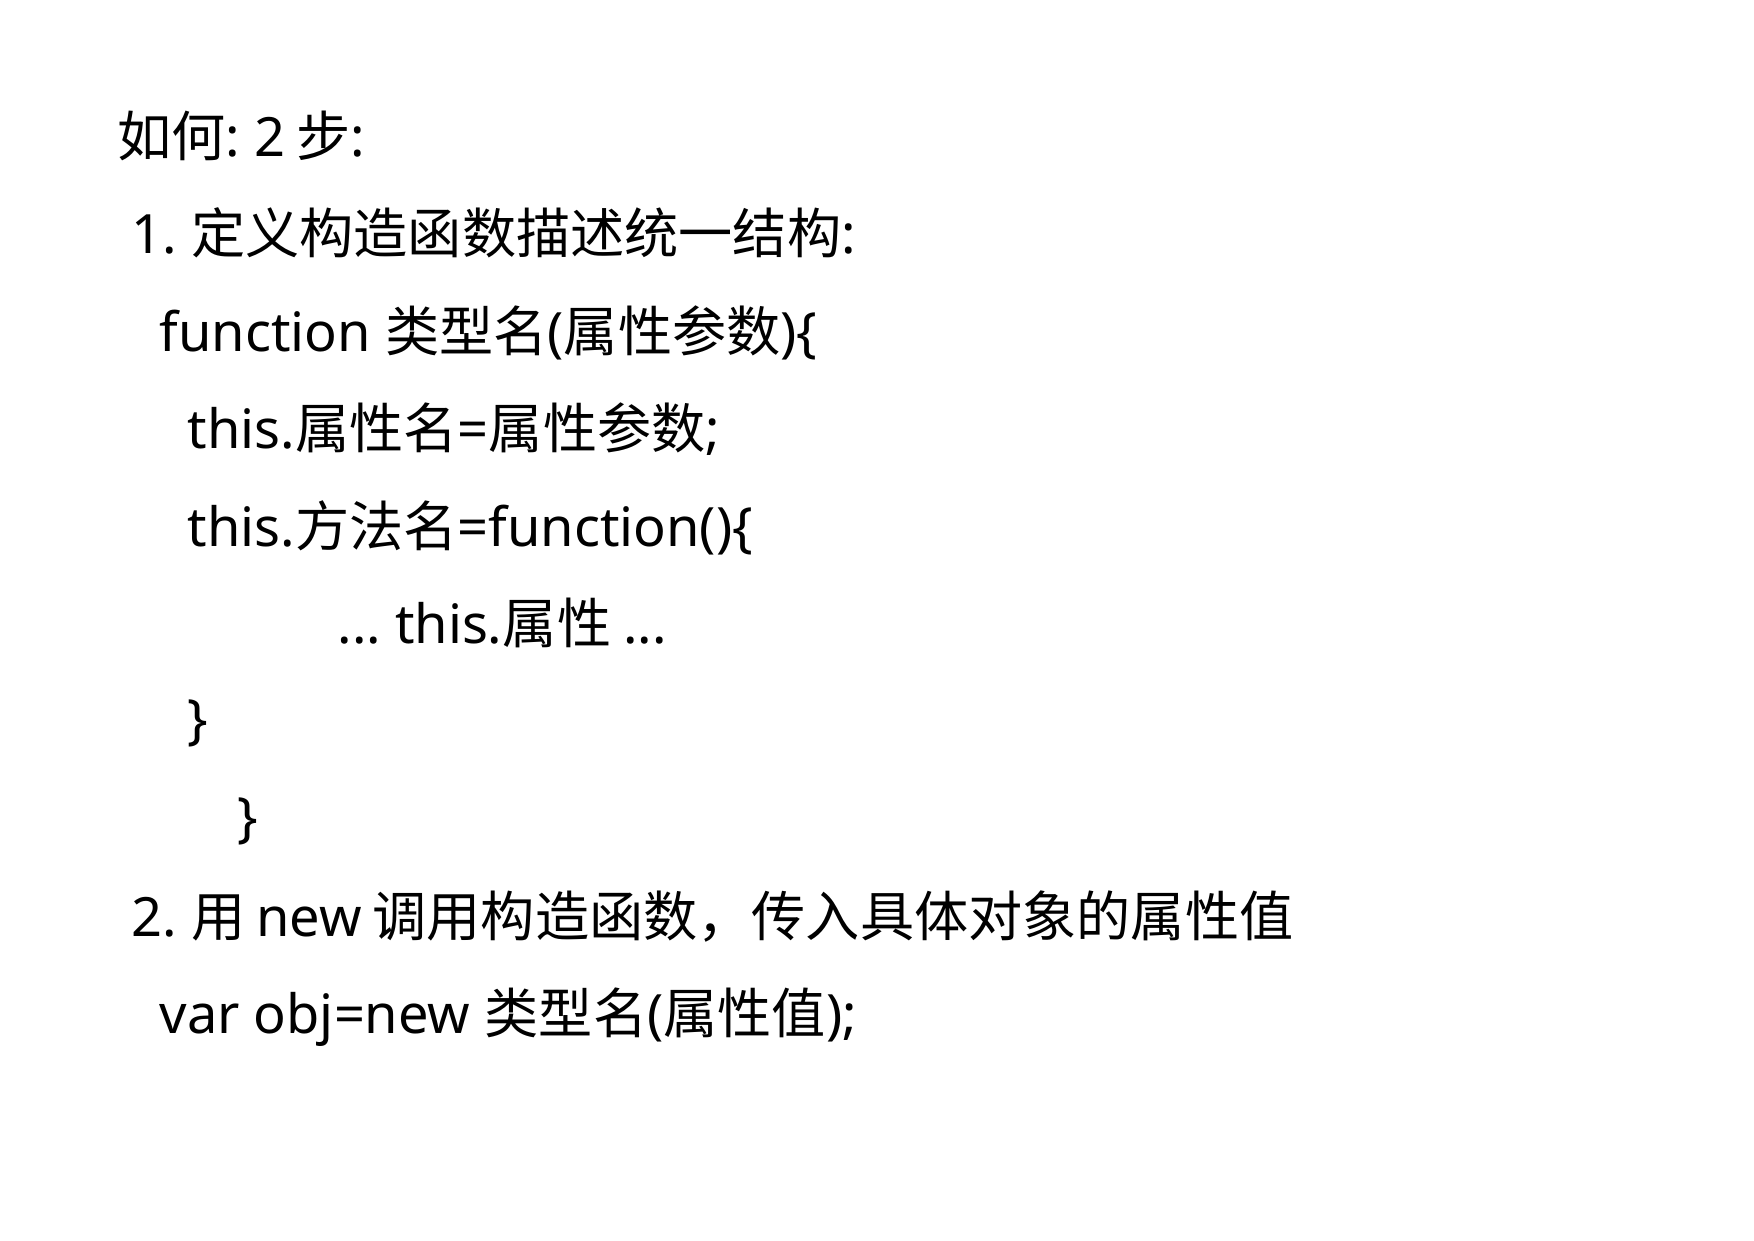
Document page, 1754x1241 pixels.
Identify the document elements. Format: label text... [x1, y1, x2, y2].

text 如何: 2步: [75, 84, 1679, 181]
text this.属性名=属性参数; [75, 376, 1679, 474]
text } [75, 766, 1679, 864]
text 1. 定义构造函数描述统一结构: [75, 181, 1679, 279]
text 2. 用new调用构造函数，传入具体对象的属性值 [75, 864, 1679, 961]
text var obj=new 类型名(属性值); [75, 961, 1679, 1059]
text this.方法名=function(){ [75, 474, 1679, 571]
text } [75, 669, 1679, 766]
text function 类型名(属性参数){ [75, 279, 1679, 376]
text ... this.属性 ... [75, 571, 1679, 669]
